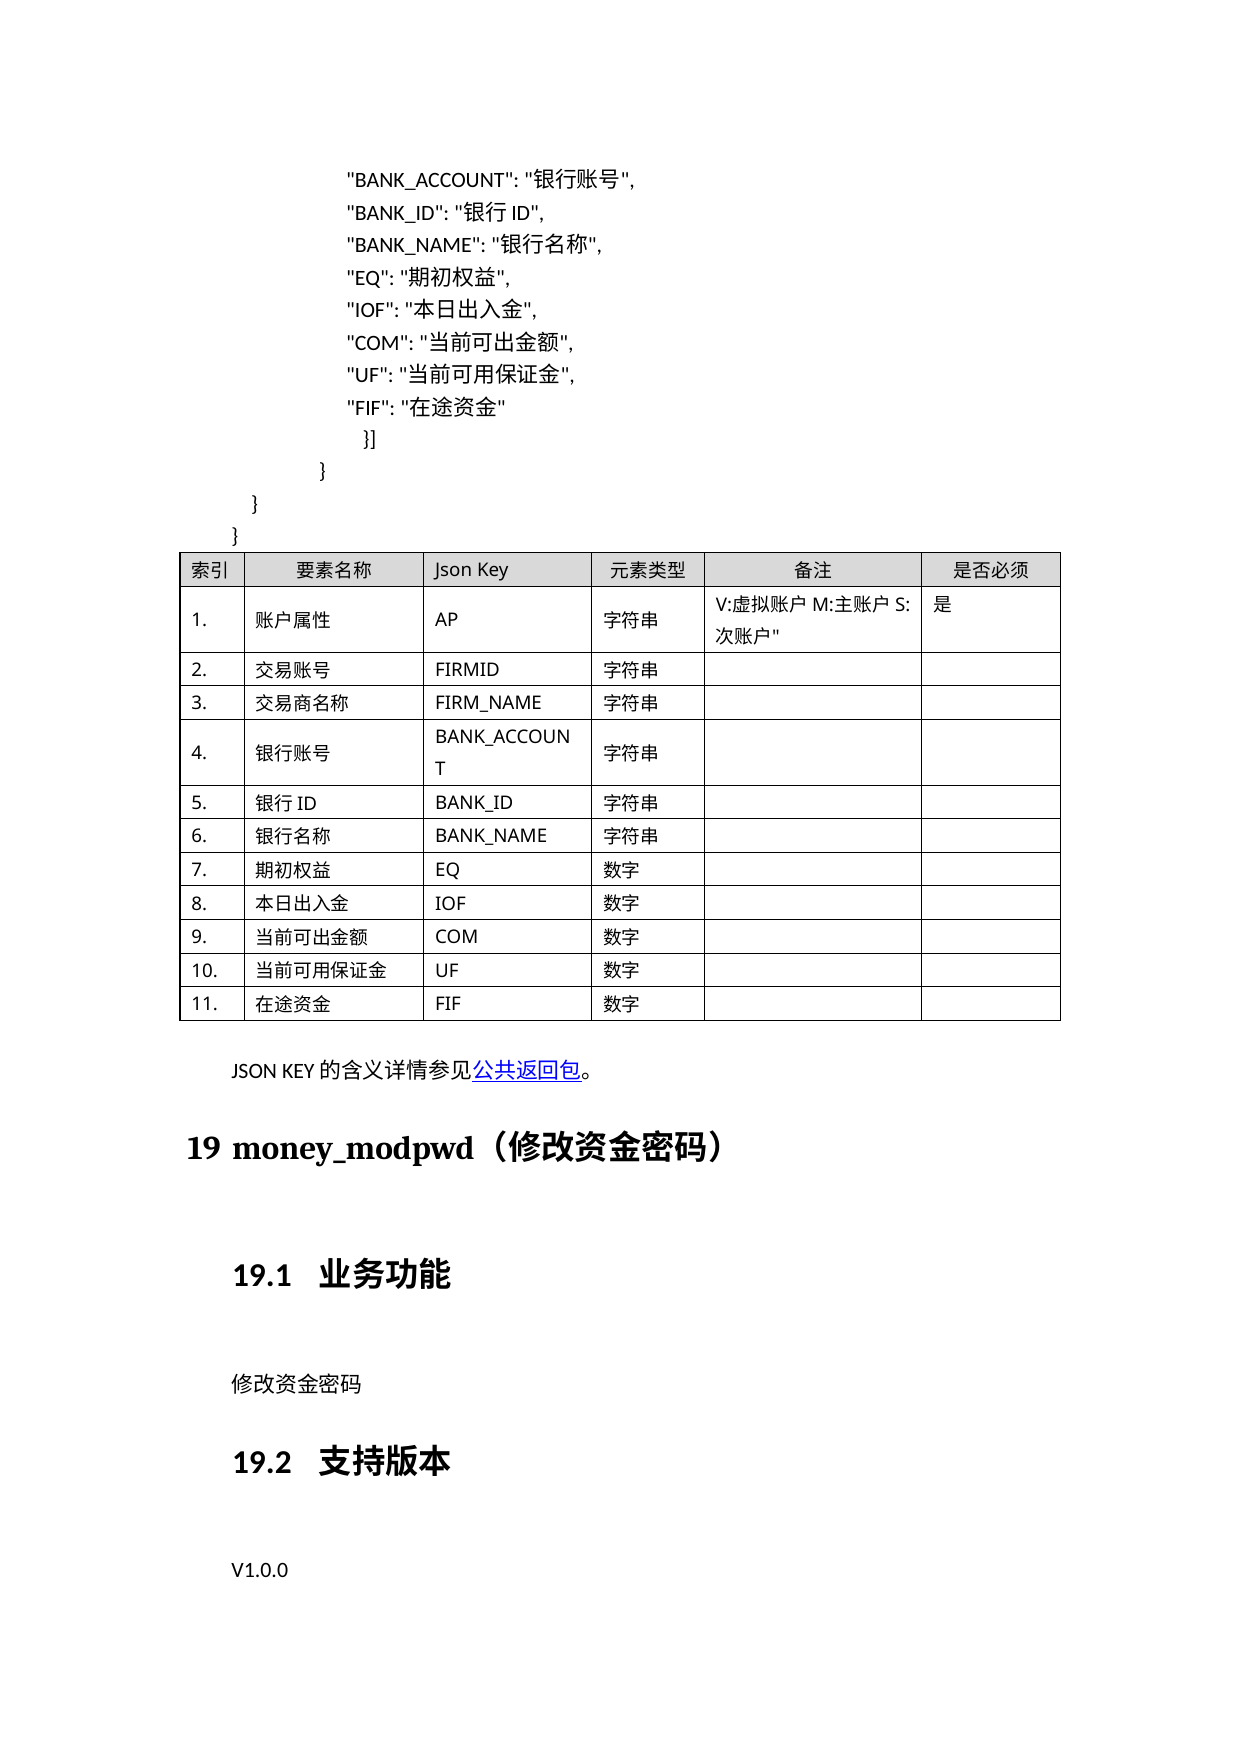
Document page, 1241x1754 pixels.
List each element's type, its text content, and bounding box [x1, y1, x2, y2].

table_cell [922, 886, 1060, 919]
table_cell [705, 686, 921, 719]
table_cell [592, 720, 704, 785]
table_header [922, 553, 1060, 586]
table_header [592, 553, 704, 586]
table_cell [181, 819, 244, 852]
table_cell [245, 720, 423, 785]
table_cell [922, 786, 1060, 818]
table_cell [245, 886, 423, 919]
text "BANK_ACCOUNT": "银行账号", [253, 162, 1053, 194]
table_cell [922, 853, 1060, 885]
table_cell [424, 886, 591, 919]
subtitle money_modpwd（修改资金密码） [187, 1113, 1053, 1178]
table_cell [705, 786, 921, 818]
text "FIF": "在途资金" [209, 389, 1053, 422]
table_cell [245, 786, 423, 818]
text "IOF": "本日出入金", [253, 292, 1053, 324]
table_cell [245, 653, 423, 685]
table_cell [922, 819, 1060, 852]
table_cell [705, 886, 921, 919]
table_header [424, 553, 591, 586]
text "BANK_ID": "银行ID", [253, 194, 1053, 227]
text } [187, 519, 1053, 552]
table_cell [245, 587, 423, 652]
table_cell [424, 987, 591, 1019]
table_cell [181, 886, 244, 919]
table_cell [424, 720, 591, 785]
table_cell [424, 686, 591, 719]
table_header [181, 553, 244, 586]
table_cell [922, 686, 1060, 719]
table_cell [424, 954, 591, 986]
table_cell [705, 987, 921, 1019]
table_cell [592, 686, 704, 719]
text "UF": "当前可用保证金", [253, 357, 1053, 389]
subtitle 支持版本 [232, 1427, 1053, 1492]
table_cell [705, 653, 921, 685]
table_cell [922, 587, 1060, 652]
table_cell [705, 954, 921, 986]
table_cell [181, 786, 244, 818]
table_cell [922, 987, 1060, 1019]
text V1.0.0 [231, 1554, 1053, 1586]
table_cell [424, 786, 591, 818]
text }] [166, 422, 1053, 454]
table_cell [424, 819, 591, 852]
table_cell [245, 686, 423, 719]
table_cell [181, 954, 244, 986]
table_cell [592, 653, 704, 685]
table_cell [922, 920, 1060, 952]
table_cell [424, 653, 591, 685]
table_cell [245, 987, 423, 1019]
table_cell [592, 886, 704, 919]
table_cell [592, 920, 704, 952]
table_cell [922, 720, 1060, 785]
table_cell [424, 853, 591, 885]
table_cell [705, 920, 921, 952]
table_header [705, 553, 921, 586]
subtitle 业务功能 [232, 1240, 1053, 1305]
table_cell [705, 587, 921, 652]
text "EQ": "期初权益", [253, 259, 1053, 292]
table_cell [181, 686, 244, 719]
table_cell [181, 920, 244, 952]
text JSON KEY的含义详情参见公共返回包。 [187, 1053, 1053, 1086]
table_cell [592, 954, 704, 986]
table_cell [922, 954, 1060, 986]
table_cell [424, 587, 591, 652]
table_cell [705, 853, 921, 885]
text "COM": "当前可出金额", [253, 324, 1053, 357]
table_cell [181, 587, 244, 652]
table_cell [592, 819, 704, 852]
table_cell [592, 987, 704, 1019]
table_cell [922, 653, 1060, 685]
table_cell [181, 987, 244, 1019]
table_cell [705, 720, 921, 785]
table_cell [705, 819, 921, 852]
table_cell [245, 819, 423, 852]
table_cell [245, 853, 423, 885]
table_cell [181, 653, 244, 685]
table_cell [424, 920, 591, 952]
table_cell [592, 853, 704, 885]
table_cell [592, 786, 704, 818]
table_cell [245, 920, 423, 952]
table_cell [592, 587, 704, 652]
text } [275, 454, 1053, 487]
text "BANK_NAME": "银行名称", [253, 227, 1053, 259]
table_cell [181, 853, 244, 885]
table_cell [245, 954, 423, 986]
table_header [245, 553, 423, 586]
text } [187, 487, 1053, 519]
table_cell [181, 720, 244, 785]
text 修改资金密码 [231, 1367, 1053, 1399]
